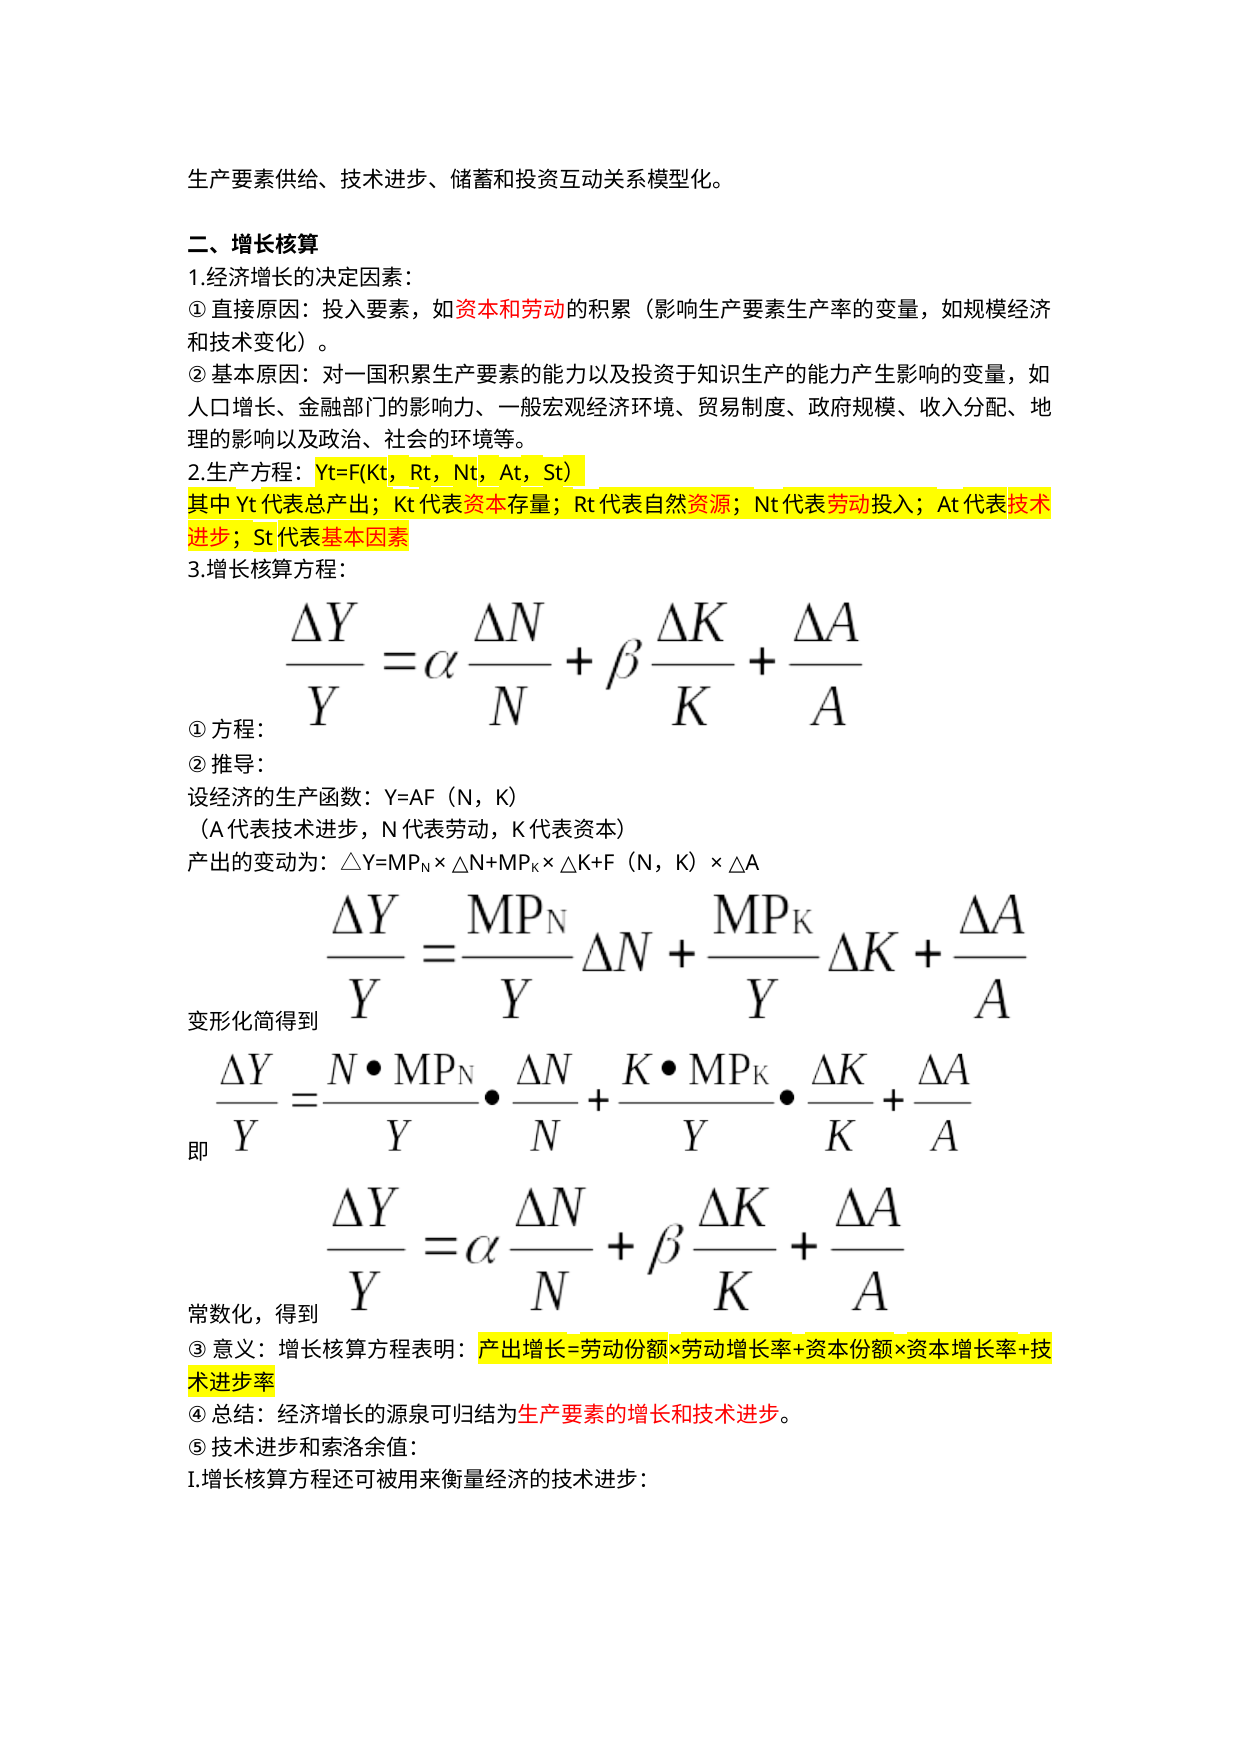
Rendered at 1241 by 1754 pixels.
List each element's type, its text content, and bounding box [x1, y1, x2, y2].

text 其中Yt代表总产出；Kt代表资本存量；Rt代表自然资源；Nt代表劳动投入；At代表技术进步；St代表基本因素 [187, 487, 1053, 552]
text ④总结：经济增长的源泉可归结为生产要素的增长和技术进步。 [187, 1397, 1053, 1429]
text （A代表技术进步，N代表劳动，K代表资本） [187, 812, 1053, 844]
text 1.经济增长的决定因素： [187, 259, 1053, 292]
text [187, 162, 1053, 194]
text 产出的变动为：△Y=MPN × △N+MPK × △K+F（N，K）× △A [187, 844, 1053, 877]
text 3.增长核算方程： [187, 552, 1053, 584]
text 2.生产方程：Yt=F(Kt，Rt，Nt，At，St） [187, 454, 1053, 487]
text 即 [187, 1039, 1053, 1169]
text 二、增长核算 [187, 227, 1053, 259]
text ②推导： [187, 747, 1053, 779]
text 常数化，得到 [187, 1169, 1053, 1332]
text ①直接原因：投入要素，如资本和劳动的积累（影响生产要素生产率的变量，如规模经济和技术变化）。 [187, 292, 1053, 357]
text I.增长核算方程还可被用来衡量经济的技术进步： [187, 1462, 1053, 1494]
text 变形化简得到 [187, 877, 1053, 1039]
text ③意义：增长核算方程表明：产出增长=劳动份额×劳动增长率+资本份额×资本增长率+技术进步率 [187, 1332, 1053, 1397]
text 设经济的生产函数：Y=AF（N，K） [187, 779, 1053, 812]
text ⑤技术进步和索洛余值： [187, 1429, 1053, 1462]
text ②基本原因：对一国积累生产要素的能力以及投资于知识生产的能力产生影响的变量，如人口增长、金融部门的影响力、一般宏观经济环境、贸易制度、政府规模、收入分配、地理的影响以及政治、社会的环境等。 [187, 357, 1053, 454]
text ①方程： [187, 584, 1053, 747]
